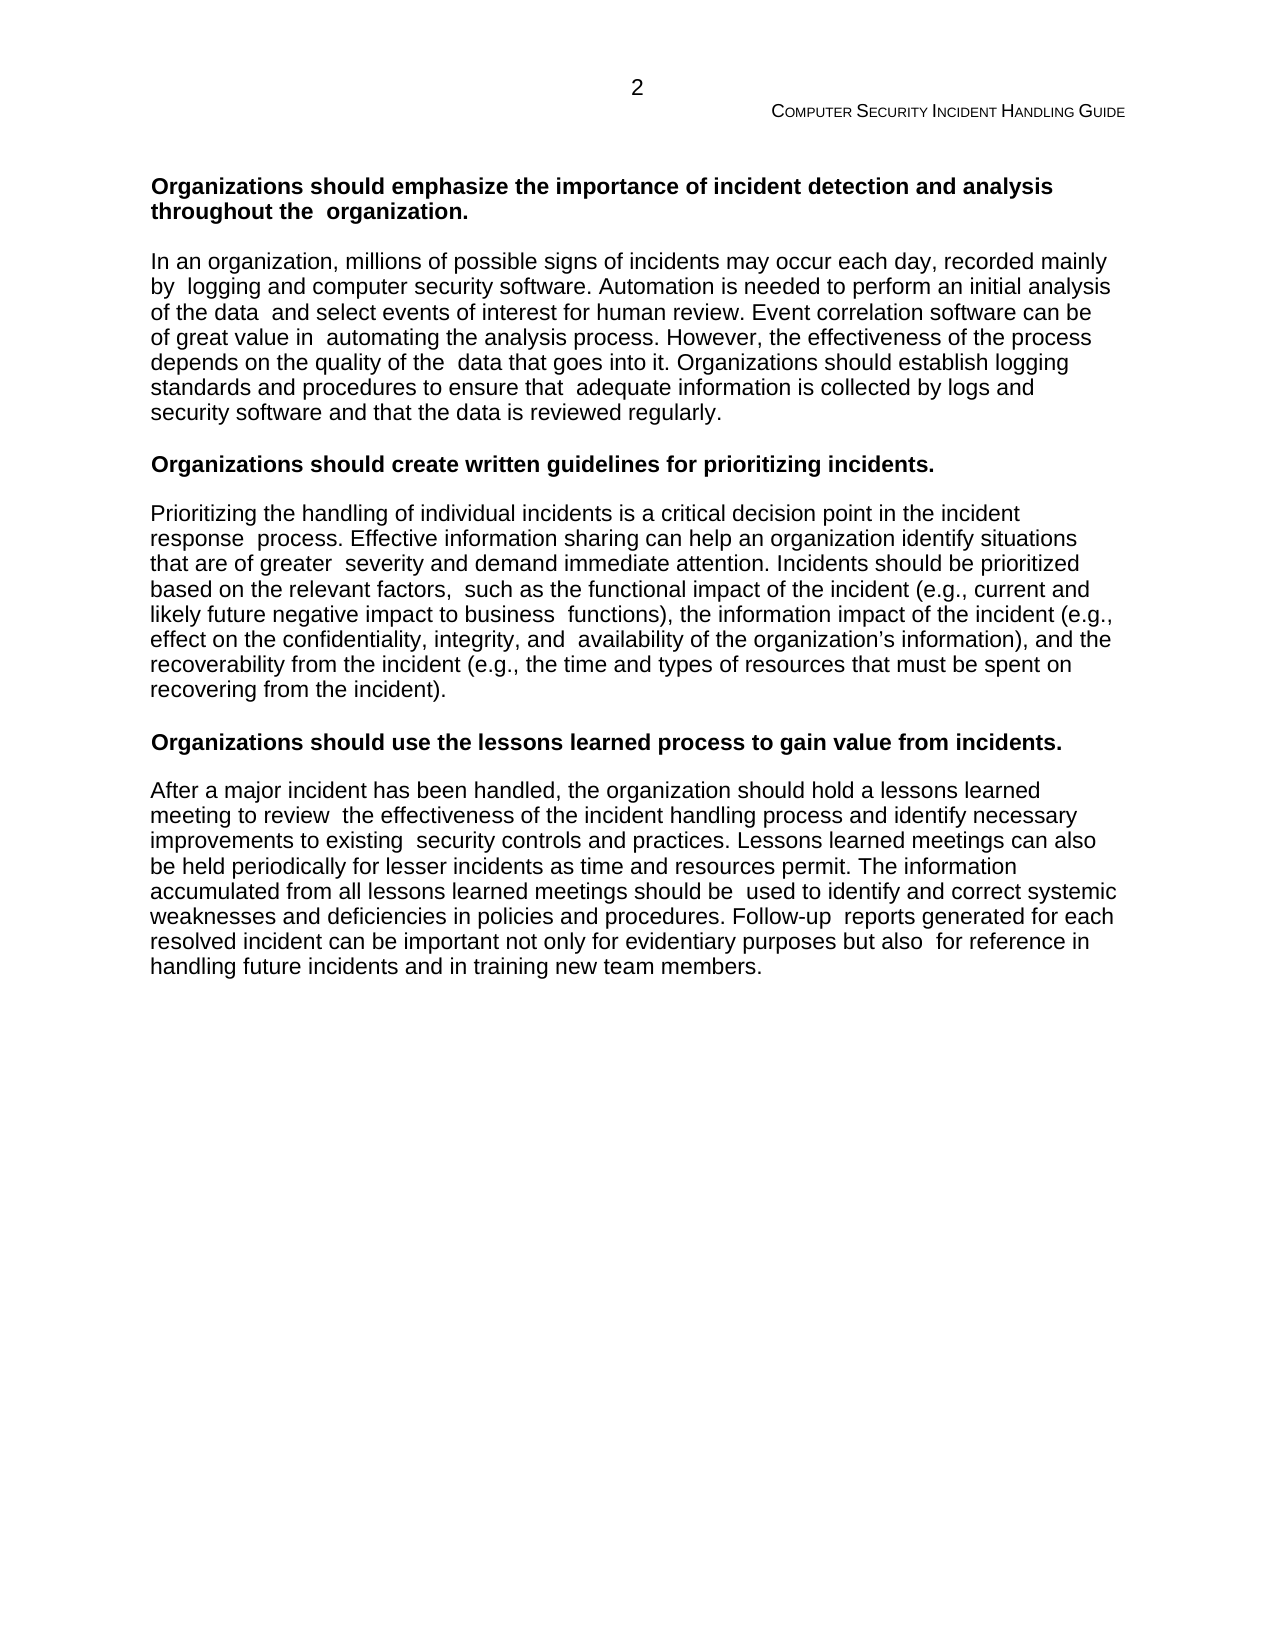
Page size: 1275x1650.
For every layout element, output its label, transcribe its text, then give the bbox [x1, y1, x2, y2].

text Organizations should use the lessons learned process to gain value from incidents. [151, 728, 1136, 755]
text After a major incident has been handled, the organization should hold a lessons learned meeting to review the effectiveness of the incident handling process and identify necessary improvements to existing security controls and practices. Lessons learned meetings can also be held periodically for lesser incidents as time and resources permit. The information accumulated from all lessons learned meetings should be used to identify and correct systemic weaknesses and deficiencies in policies and procedures. Follow-up reports generated for each resolved incident can be important not only for evidentiary purposes but also for reference in handling future incidents and in training new team members. [150, 779, 1128, 979]
text COMPUTER SECURITY INCIDENT HANDLING GUIDE [138, 100, 1125, 122]
text Organizations should emphasize the importance of incident detection and analysis throughout the organization. [151, 174, 1111, 224]
text In an organization, millions of possible signs of incidents may occur each day, recorded mainly by logging and computer security software. Automation is needed to perform an initial analysis of the data and select events of interest for human review. Event correlation software can be of great value in automating the analysis process. However, the effectiveness of the process depends on the quality of the data that goes into it. Organizations should establish logging standards and procedures to ensure that adequate information is collected by logs and security software and that the data is reviewed regularly. [150, 249, 1111, 425]
text Prioritizing the handling of individual incidents is a critical decision point in the incident response process. Effective information sharing can help an organization identify situations that are of greater severity and demand immediate attention. Incidents should be prioritized based on the relevant factors, such as the functional impact of the incident (e.g., current and likely future negative impact to business functions), the information impact of the incident (e.g., effect on the confidentiality, integrity, and availability of the organization’s information), and the recoverability from the incident (e.g., the time and types of resources that must be spent on recovering from the incident). [150, 502, 1116, 702]
text 2 [138, 74, 1136, 100]
text Organizations should create written guidelines for prioritizing incidents. [151, 451, 1136, 477]
